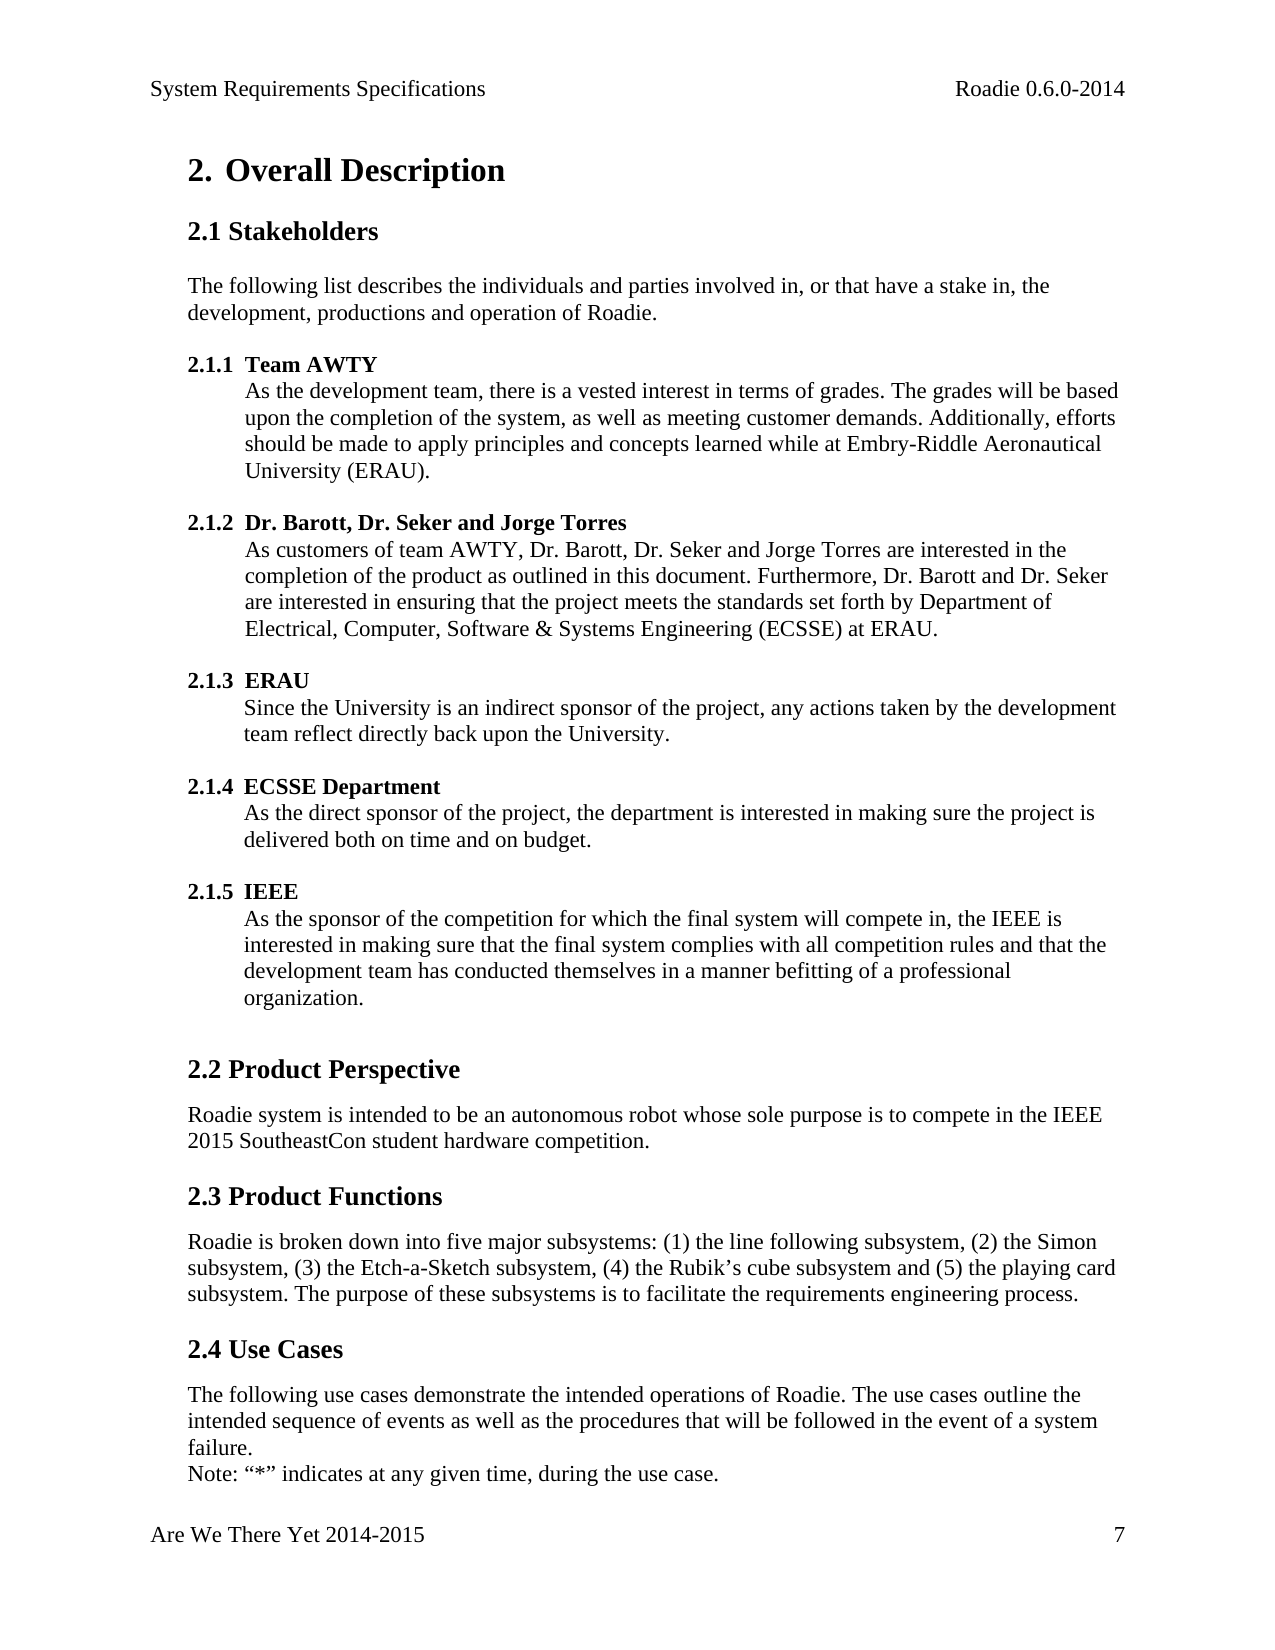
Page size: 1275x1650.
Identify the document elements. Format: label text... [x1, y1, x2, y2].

text The following list describes the individuals and parties involved in, or that have a stake in, the development, productions and operation of Roadie. [187, 272, 1125, 325]
list ECSSE Department [187, 773, 1125, 799]
list As the sponsor of the competition for which the final system will compete in, the IEEE is interested in making sure that the final system complies with all competition rules and that the development team has conducted themselves in a manner befitting of a professional organization. [244, 905, 1125, 1010]
list As the direct sponsor of the project, the department is interested in making sure the project is delivered both on time and on budget. [244, 799, 1125, 852]
list IEEE [187, 878, 1125, 905]
list As customers of team AWTY, Dr. Barott, Dr. Seker and Jorge Torres are interested in the completion of the product as outlined in this document. Furthermore, Dr. Barott and Dr. Seker are interested in ensuring that the project meets the standards set forth by Department of Electrical, Computer, Software & Systems Engineering (ECSSE) at ERAU. [244, 536, 1125, 641]
text Roadie system is intended to be an autonomous robot whose sole purpose is to compete in the IEEE 2015 SoutheastCon student hardware competition. [187, 1101, 1125, 1154]
subtitle Stakeholders [187, 215, 1125, 246]
text The following use cases demonstrate the intended operations of Roadie. The use cases outline the intended sequence of events as well as the procedures that will be followed in the event of a system failure. [187, 1381, 1125, 1460]
list Dr. Barott, Dr. Seker and Jorge Torres [187, 509, 1125, 536]
subtitle Product Functions [187, 1180, 1125, 1211]
subtitle Product Perspective [187, 1053, 1125, 1084]
list Since the University is an indirect sponsor of the project, any actions taken by the development team reflect directly back upon the University. [244, 694, 1125, 747]
text As the development team, there is a vested interest in terms of grades. The grades will be based upon the completion of the system, as well as meeting customer demands. Additionally, efforts should be made to apply principles and concepts learned while at Embry-Riddle Aeronautical University (ERAU). [244, 378, 1125, 483]
text Roadie is broken down into five major subsystems: (1) the line following subsystem, (2) the Simon subsystem, (3) the Etch-a-Sketch subsystem, (4) the Rubik’s cube subsystem and (5) the playing card subsystem. The purpose of these subsystems is to facilitate the requirements engineering process. [187, 1228, 1125, 1307]
list ERAU [187, 667, 1125, 694]
text Note: “*” indicates at any given time, during the use case. [187, 1460, 1125, 1486]
list Team AWTY [187, 351, 1125, 378]
subtitle Overall Description [187, 150, 1125, 188]
subtitle Use Cases [187, 1333, 1125, 1364]
